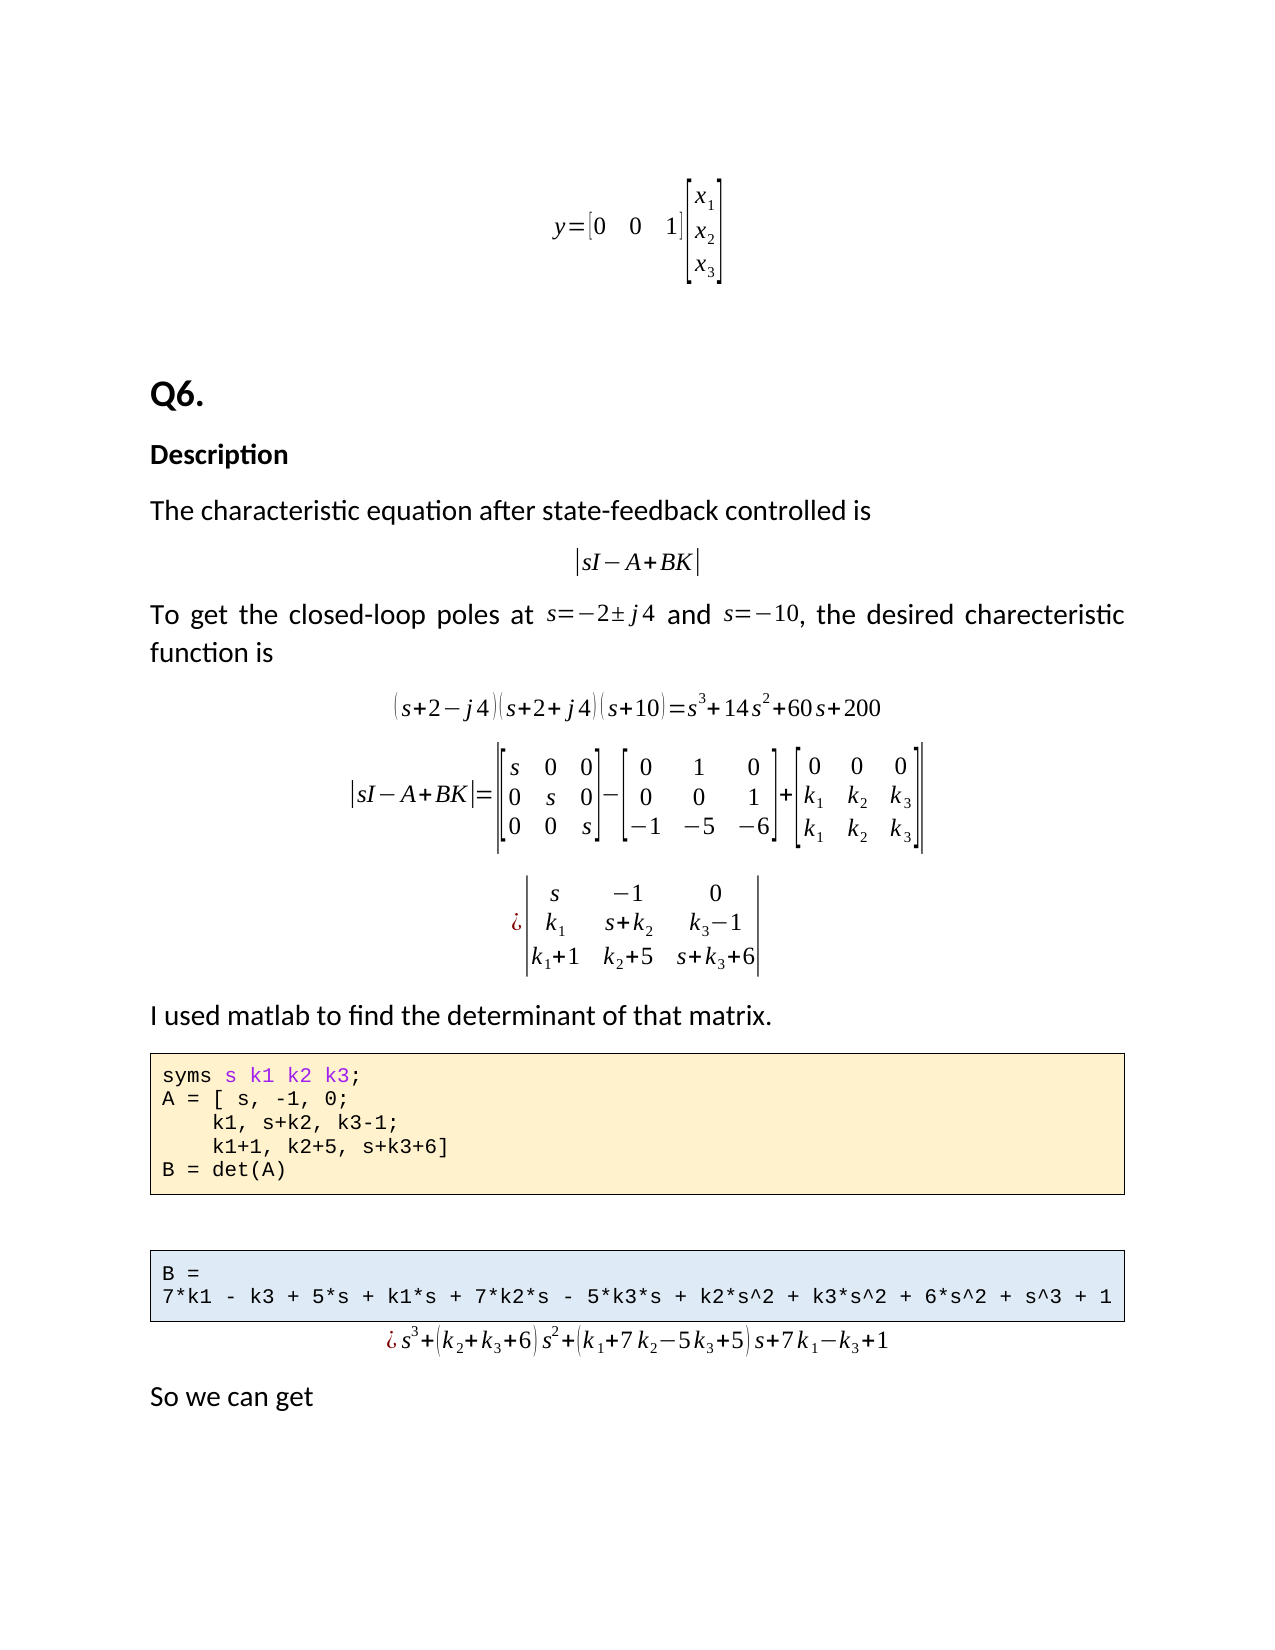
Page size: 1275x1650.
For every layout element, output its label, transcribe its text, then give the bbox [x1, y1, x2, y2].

text I used matlab to find the determinant of that matrix. [150, 997, 1125, 1033]
text Q6. [150, 370, 1125, 416]
table_header syms s k1 k2 k3; A = [ s, -1, 0; k1, s+k2, k3-1; k1+1, k2+5, s+k3+6] B = det(A) [151, 1054, 1124, 1194]
text Description [150, 436, 1125, 472]
text So we can get [150, 1378, 1125, 1413]
text The characteristic equation after state-feedback controlled is [150, 492, 1125, 527]
text To get the closed-loop poles at and , the desired charecteristic function is [150, 596, 1125, 670]
table_header B = 7*k1 - k3 + 5*s + k1*s + 7*k2*s - 5*k3*s + k2*s^2 + k3*s^2 + 6*s^2 + s^3 + 1 [151, 1251, 1124, 1321]
